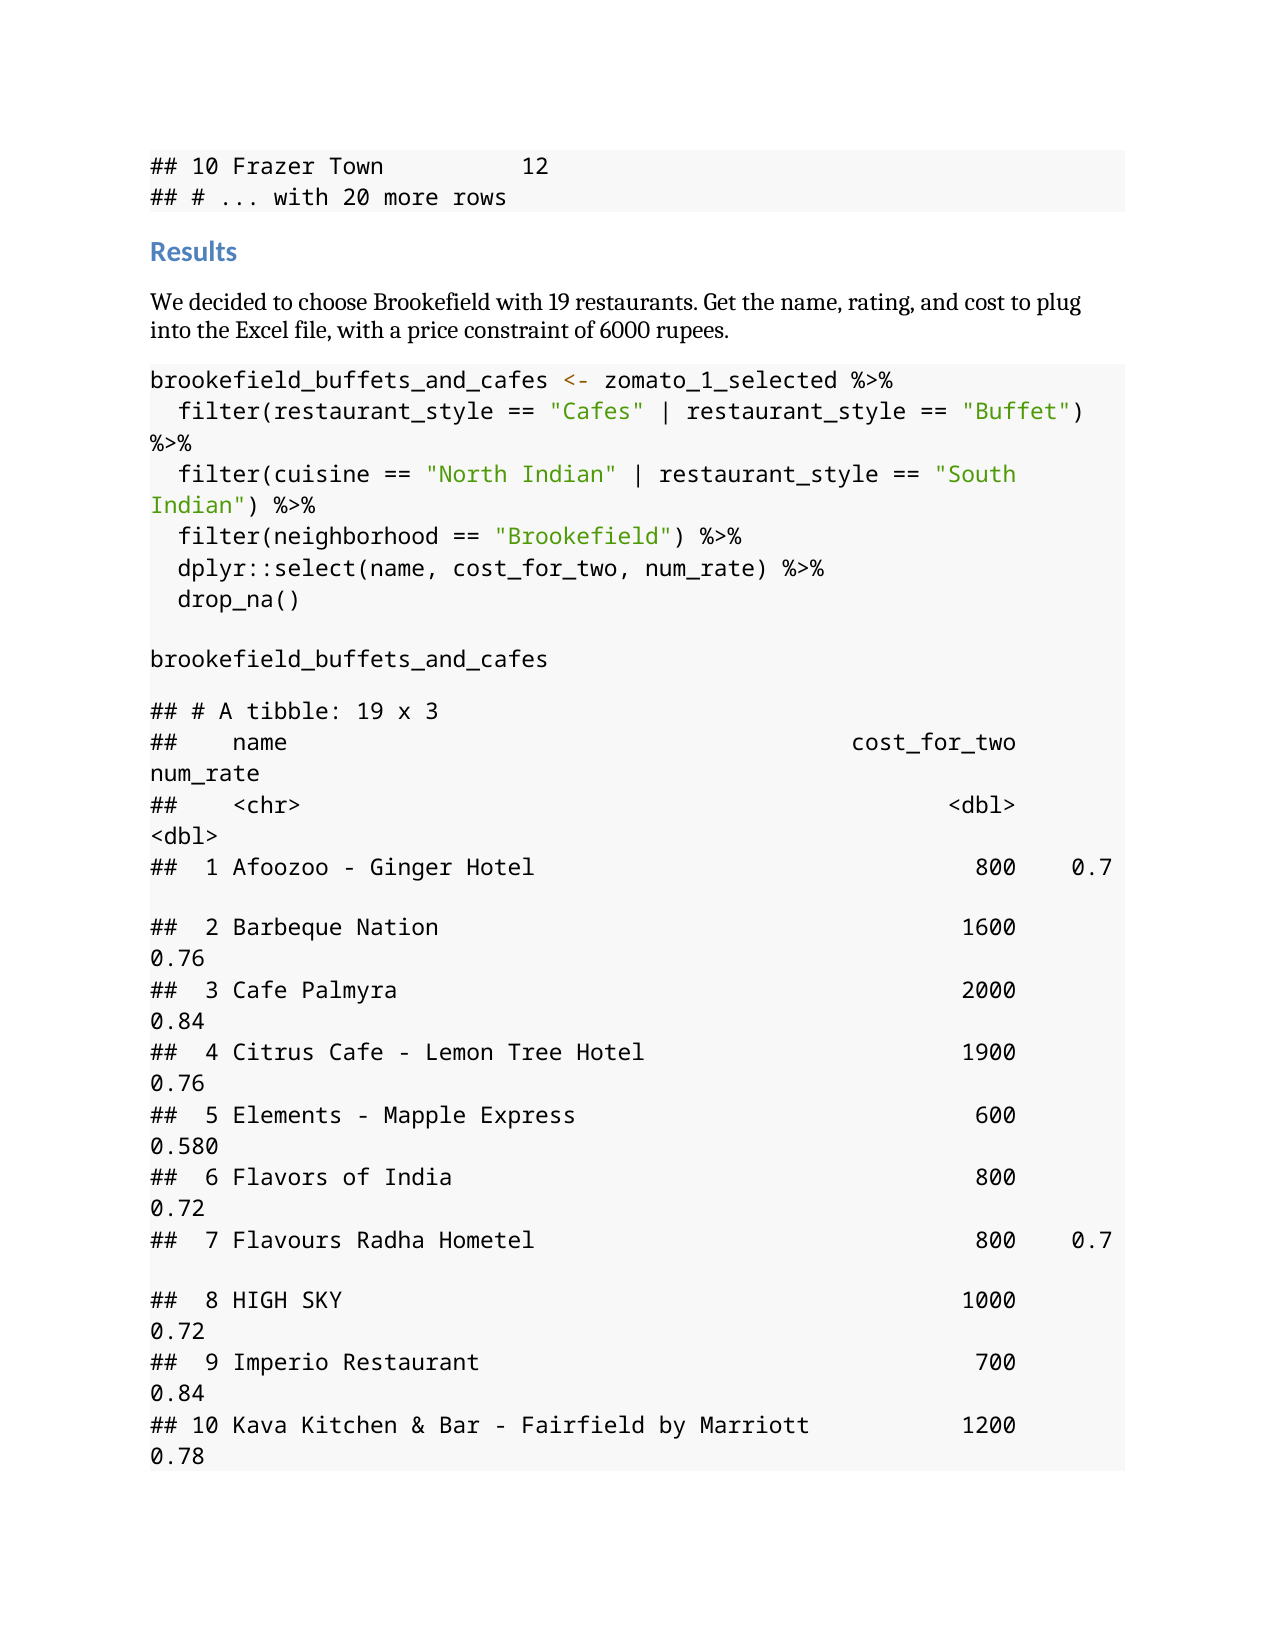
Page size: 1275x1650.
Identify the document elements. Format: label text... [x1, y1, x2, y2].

text brookefield_buffets_and_cafes <- zomato_1_selected %>% filter(restaurant_style == "Cafes" | restaurant_style == "Buffet") %>% filter(cuisine == "North Indian" | restaurant_style == "South Indian") %>% filter(neighborhood == "Brookefield") %>% dplyr::select(name, cost_for_two, num_rate) %>% drop_na() brookefield_buffets_and_cafes [150, 364, 1125, 674]
text We decided to choose Brookefield with 19 restaurants. Get the name, rating, and cost to plug into the Excel file, with a price constraint of 6000 rupees. [150, 288, 1125, 345]
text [150, 150, 1125, 212]
subtitle Results [150, 233, 1125, 269]
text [150, 695, 1125, 1471]
